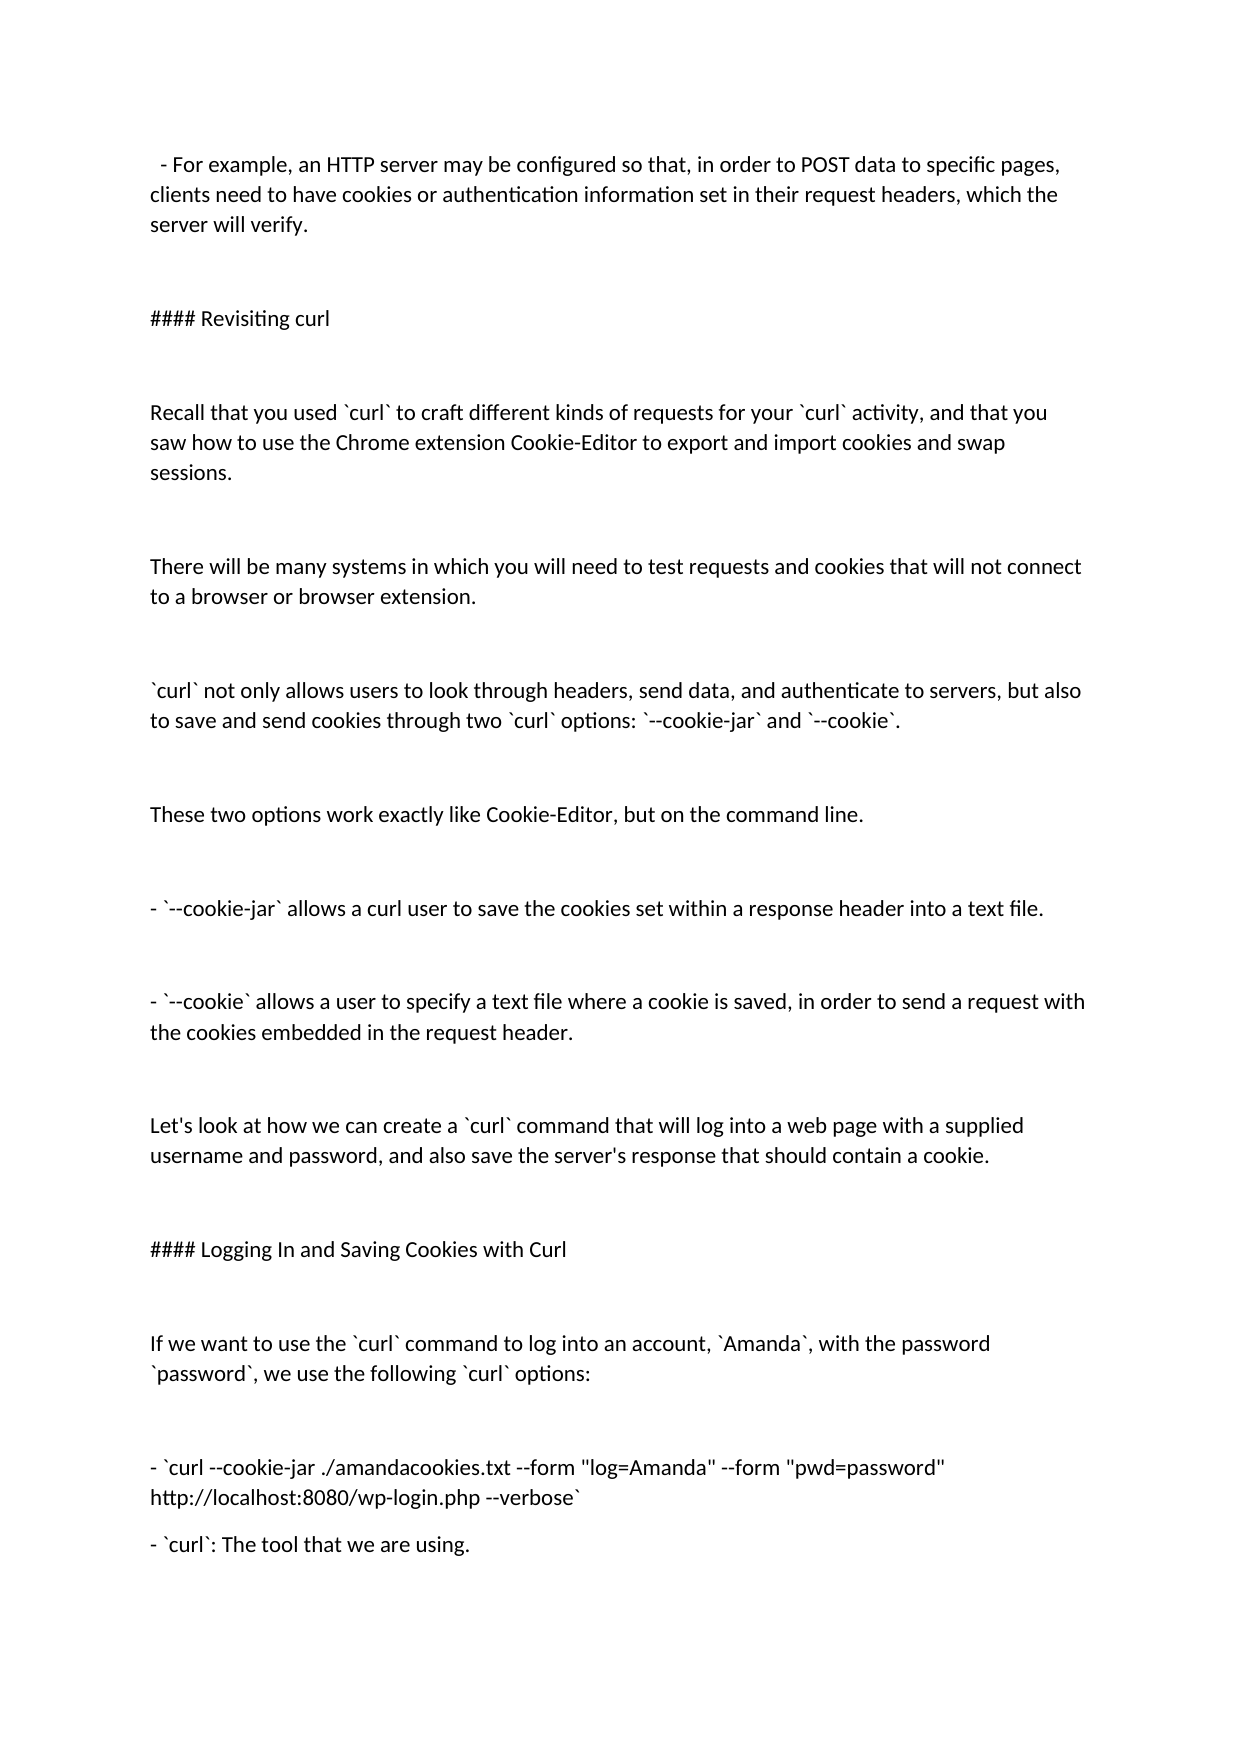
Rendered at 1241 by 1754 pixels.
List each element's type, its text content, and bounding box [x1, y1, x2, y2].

text - `--cookie` allows a user to specify a text file where a cookie is saved, in order to send a request with the cookies embedded in the request header. [150, 987, 1090, 1046]
text - For example, an HTTP server may be configured so that, in order to POST data to specific pages, clients need to have cookies or authentication information set in their request headers, which the server will verify. [150, 150, 1090, 238]
text Let's look at how we can create a `curl` command that will log into a web page with a supplied username and password, and also save the server's response that should contain a cookie. [150, 1111, 1090, 1170]
text #### Logging In and Saving Cookies with Curl [150, 1235, 1090, 1263]
text These two options work exactly like Cookie-Editor, but on the command line. [150, 800, 1090, 828]
text #### Revisiting curl [150, 304, 1090, 332]
text - `--cookie-jar` allows a curl user to save the cookies set within a response header into a text file. [150, 894, 1090, 922]
text - `curl`: The tool that we are using. [150, 1530, 1090, 1558]
text `curl` not only allows users to look through headers, send data, and authenticate to servers, but also to save and send cookies through two `curl` options: `--cookie-jar` and `--cookie`. [150, 676, 1090, 734]
text There will be many systems in which you will need to test requests and cookies that will not connect to a browser or browser extension. [150, 552, 1090, 610]
text - `curl --cookie-jar ./amandacookies.txt --form "log=Amanda" --form "pwd=password" http://localhost:8080/wp-login.php --verbose` [150, 1453, 1090, 1511]
text If we want to use the `curl` command to log into an account, `Amanda`, with the password `password`, we use the following `curl` options: [150, 1329, 1090, 1387]
text Recall that you used `curl` to craft different kinds of requests for your `curl` activity, and that you saw how to use the Chrome extension Cookie-Editor to export and import cookies and swap sessions. [150, 398, 1090, 486]
